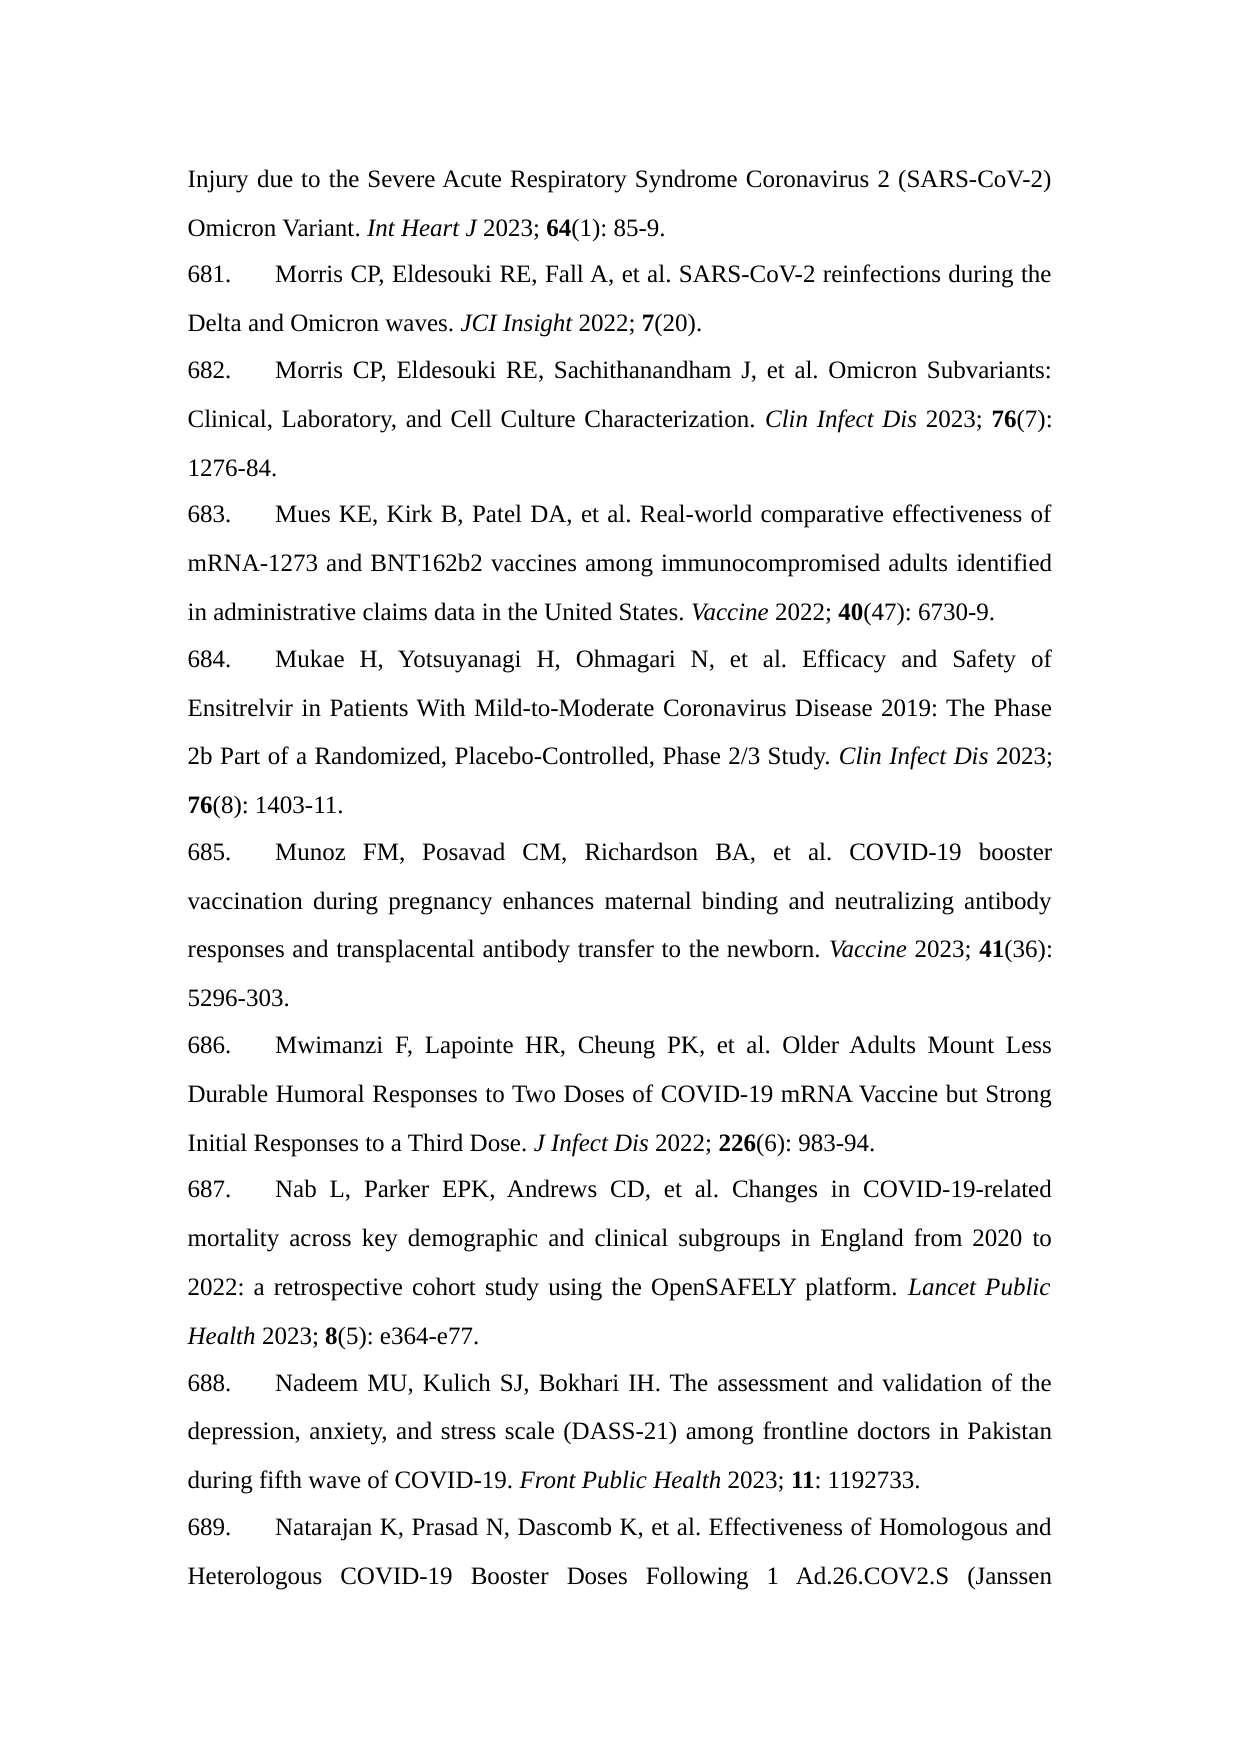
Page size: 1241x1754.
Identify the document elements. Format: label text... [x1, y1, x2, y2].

text 688. Nadeem MU, Kulich SJ, Bokhari IH. The assessment and validation of the depression, anxiety, and stress scale (DASS-21) among frontline doctors in Pakistan during fifth wave of COVID-19. Front Public Health 2023; 11: 1192733. [187, 1366, 1053, 1496]
text 686. Mwimanzi F, Lapointe HR, Cheung PK, et al. Older Adults Mount Less Durable Humoral Responses to Two Doses of COVID-19 mRNA Vaccine but Strong Initial Responses to a Third Dose. J Infect Dis 2022; 226(6): 983-94. [187, 1028, 1053, 1158]
text 687. Nab L, Parker EPK, Andrews CD, et al. Changes in COVID-19-related mortality across key demographic and clinical subgroups in England from 2020 to 2022: a retrospective cohort study using the OpenSAFELY platform. Lancet Public Health 2023; 8(5): e364-e77. [187, 1173, 1053, 1351]
text 681. Morris CP, Eldesouki RE, Fall A, et al. SARS-CoV-2 reinfections during the Delta and Omicron waves. JCI Insight 2022; 7(20). [187, 258, 1053, 339]
text 685. Munoz FM, Posavad CM, Richardson BA, et al. COVID-19 booster vaccination during pregnancy enhances maternal binding and neutralizing antibody responses and transplacental antibody transfer to the newborn. Vaccine 2023; 41(36): 5296-303. [187, 835, 1053, 1014]
text 683. Mues KE, Kirk B, Patel DA, et al. Real-world comparative effectiveness of mRNA-1273 and BNT162b2 vaccines among immunocompromised adults identified in administrative claims data in the United States. Vaccine 2022; 40(47): 6730-9. [187, 498, 1053, 628]
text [187, 1510, 1053, 1591]
text 684. Mukae H, Yotsuyanagi H, Ohmagari N, et al. Efficacy and Safety of Ensitrelvir in Patients With Mild-to-Moderate Coronavirus Disease 2019: The Phase 2b Part of a Randomized, Placebo-Controlled, Phase 2/3 Study. Clin Infect Dis 2023; 76(8): 1403-11. [187, 642, 1053, 821]
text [187, 162, 1053, 243]
text 682. Morris CP, Eldesouki RE, Sachithanandham J, et al. Omicron Subvariants: Clinical, Laboratory, and Cell Culture Characterization. Clin Infect Dis 2023; 76(7): 1276-84. [187, 353, 1053, 483]
